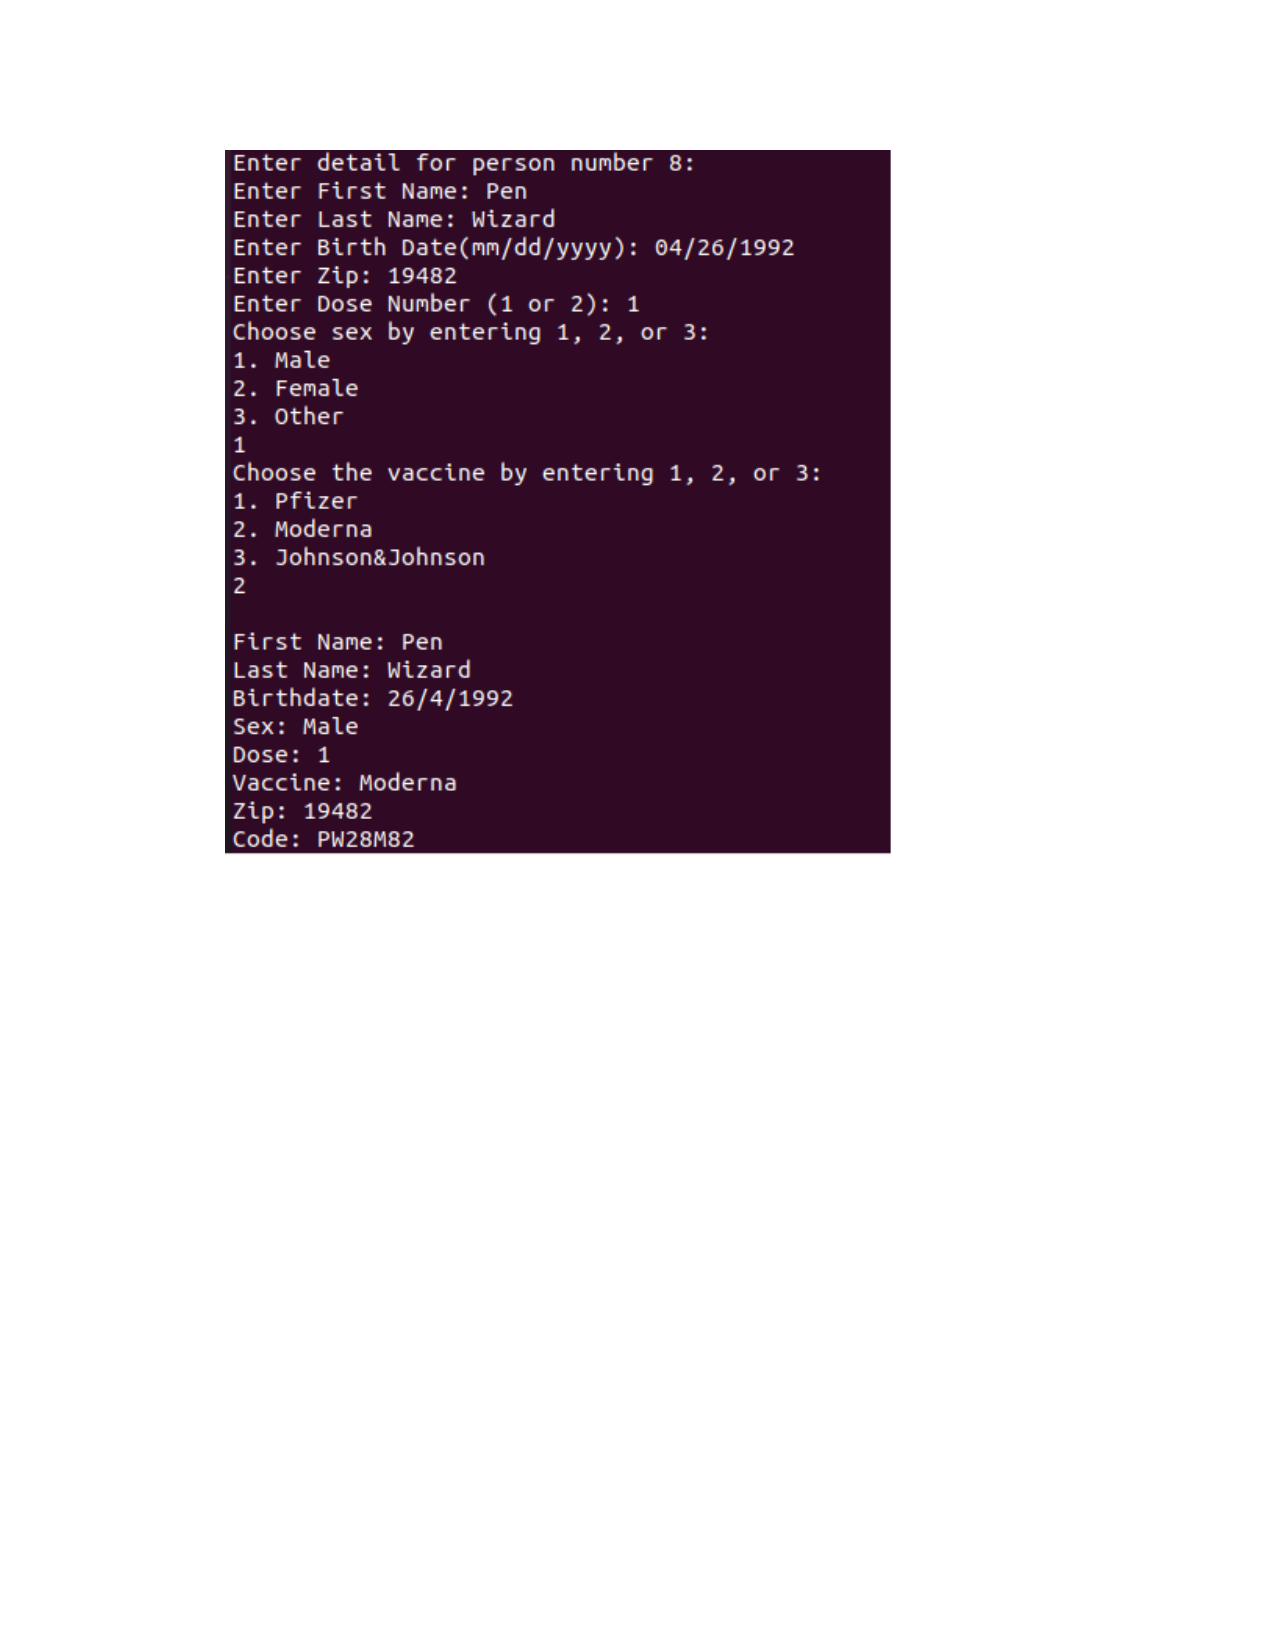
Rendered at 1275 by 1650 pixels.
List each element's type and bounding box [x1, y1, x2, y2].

picture [225, 150, 891, 855]
